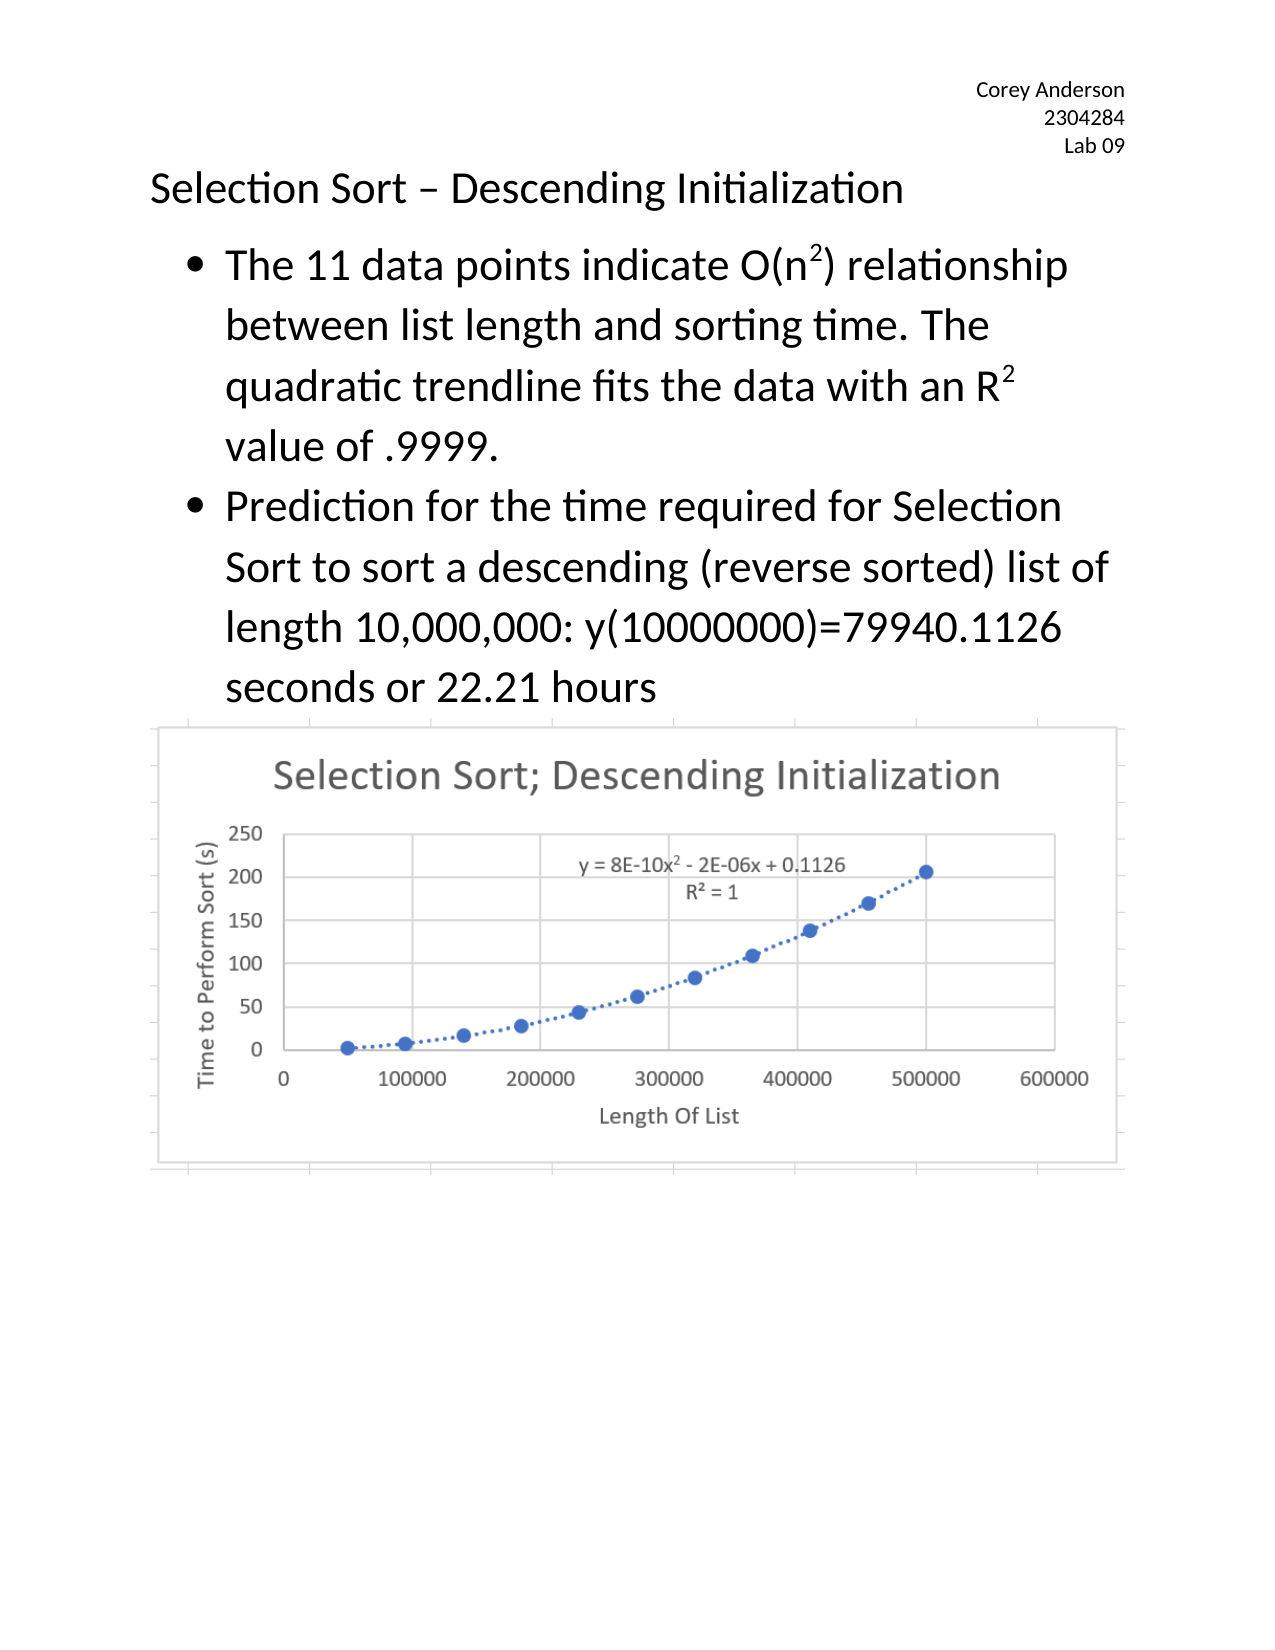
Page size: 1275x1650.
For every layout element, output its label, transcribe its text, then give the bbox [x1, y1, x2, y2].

list The 11 data points indicate O(n2) relationship between list length and sorting time. The quadratic trendline fits the data with an R2 value of .9999. [187, 236, 1125, 473]
list Prediction for the time required for Selection Sort to sort a descending (reverse sorted) list of length 10,000,000: y(10000000)=79940.1126 seconds or 22.21 hours [187, 477, 1125, 714]
text Selection Sort – Descending Initialization [150, 159, 1125, 215]
picture [150, 718, 1125, 1175]
